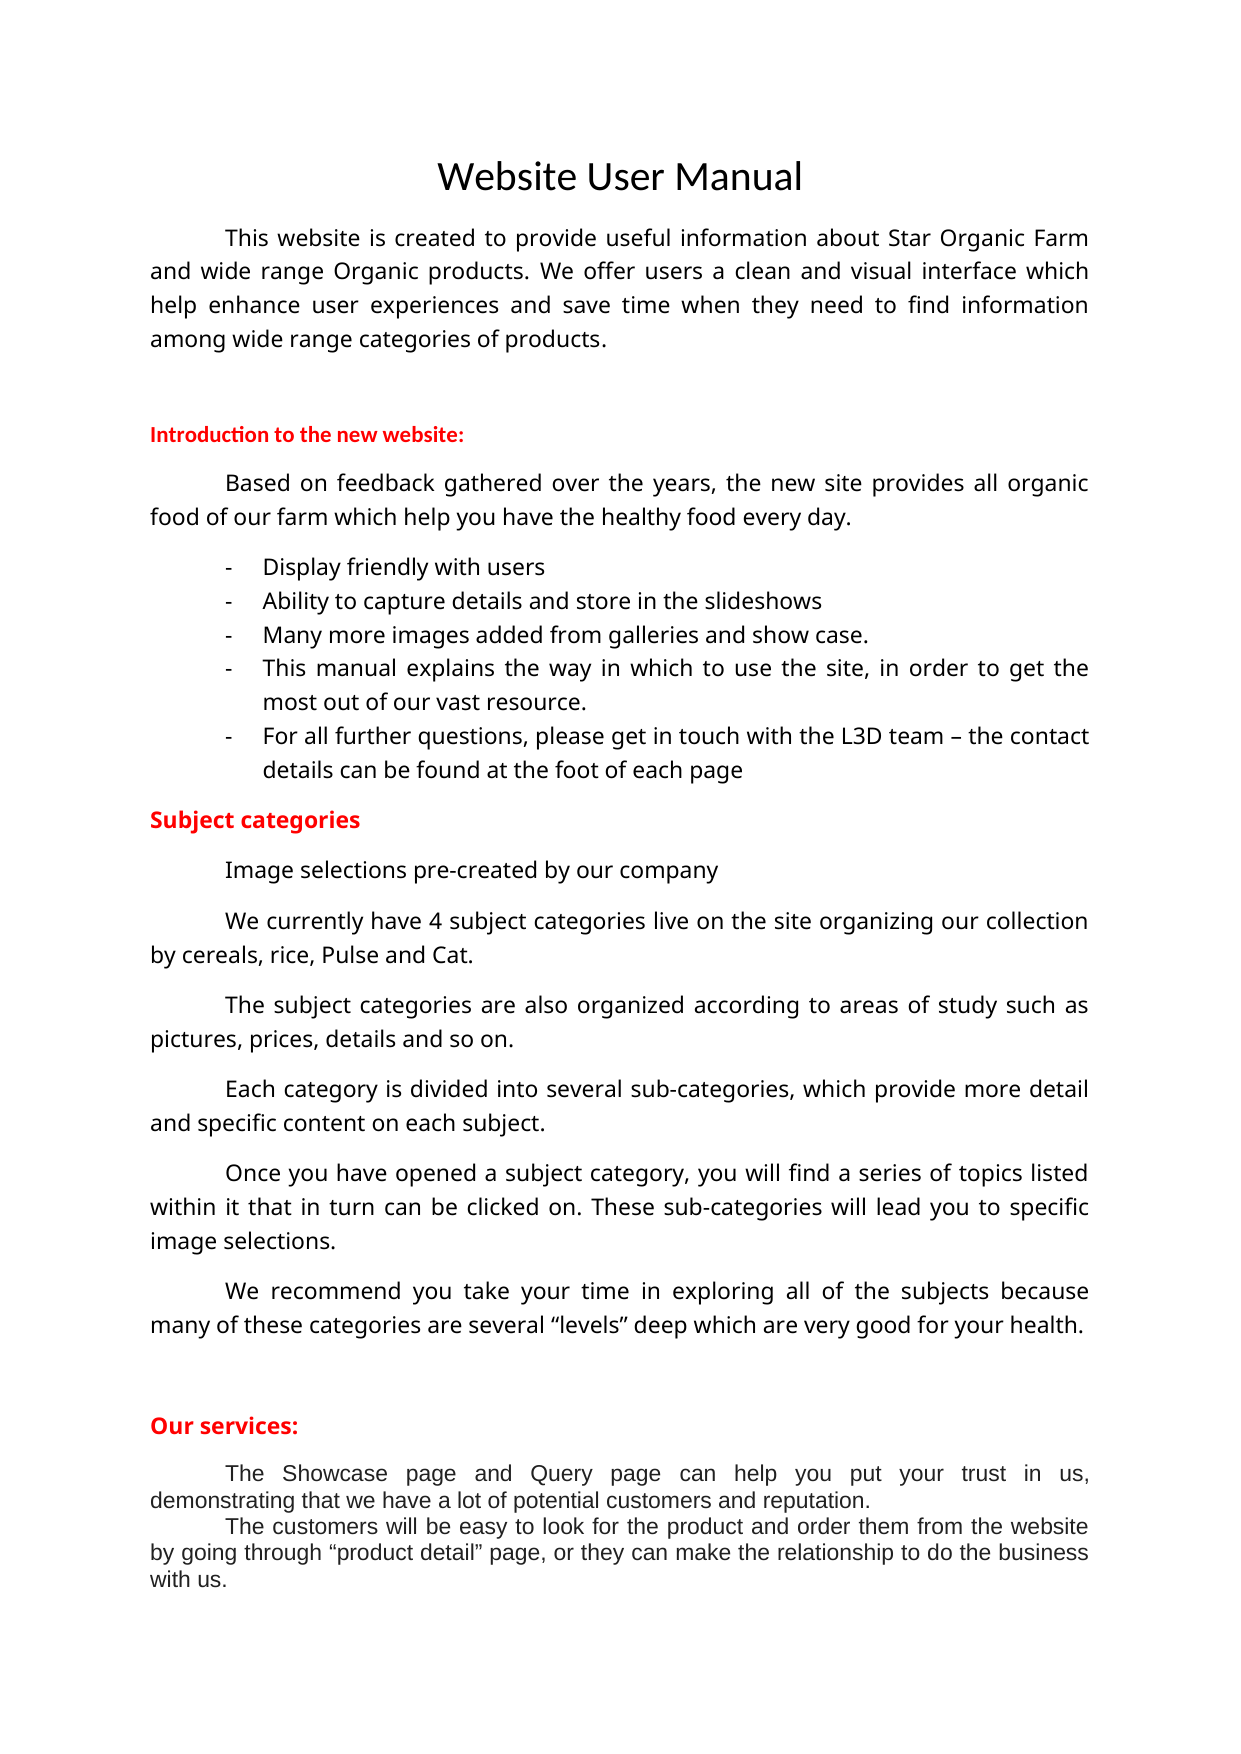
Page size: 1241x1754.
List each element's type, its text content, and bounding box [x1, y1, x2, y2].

text Each category is divided into several sub-categories, which provide more detail and specific content on each subject. [150, 1073, 1090, 1138]
text Image selections pre-created by our company [150, 854, 1090, 886]
text Introduction to the new website: [150, 420, 1090, 448]
text Our services: [150, 1410, 1090, 1441]
list This manual explains the way in which to use the site, in order to get the most out of our vast resource. [225, 652, 1090, 717]
list Display friendly with users [225, 551, 1090, 582]
text This website is created to provide useful information about Star Organic Farm and wide range Organic products. We offer users a clean and visual interface which help enhance user experiences and save time when they need to find information among wide range categories of products. [150, 222, 1090, 354]
text Website User Manual [150, 150, 1090, 201]
text Once you have opened a subject category, you will find a series of topics listed within it that in turn can be clicked on. These sub-categories will lead you to specific image selections. [150, 1157, 1090, 1256]
text The customers will be easy to look for the product and order them from the website by going through “product detail” page, or they can make the relationship to do the business with us. [150, 1513, 1090, 1592]
text We recommend you take your time in exploring all of the subjects because many of these categories are several “levels” deep which are very good for your health. [150, 1275, 1090, 1340]
text The subject categories are also organized according to areas of study such as pictures, prices, details and so on. [150, 989, 1090, 1054]
list Ability to capture details and store in the slideshows [225, 585, 1090, 616]
list Many more images added from galleries and show case. [225, 619, 1090, 650]
text The Showcase page and Query page can help you put your trust in us, demonstrating that we have a lot of potential customers and reputation. [150, 1460, 1090, 1513]
text Subject categories [150, 804, 1090, 835]
list For all further questions, please get in touch with the L3D team – the contact details can be found at the foot of each page [225, 720, 1090, 785]
text We currently have 4 subject categories live on the site organizing our collection by cereals, rice, Pulse and Cat. [150, 905, 1090, 970]
text Based on feedback gathered over the years, the new site provides all organic food of our farm which help you have the healthy food every day. [150, 467, 1090, 532]
